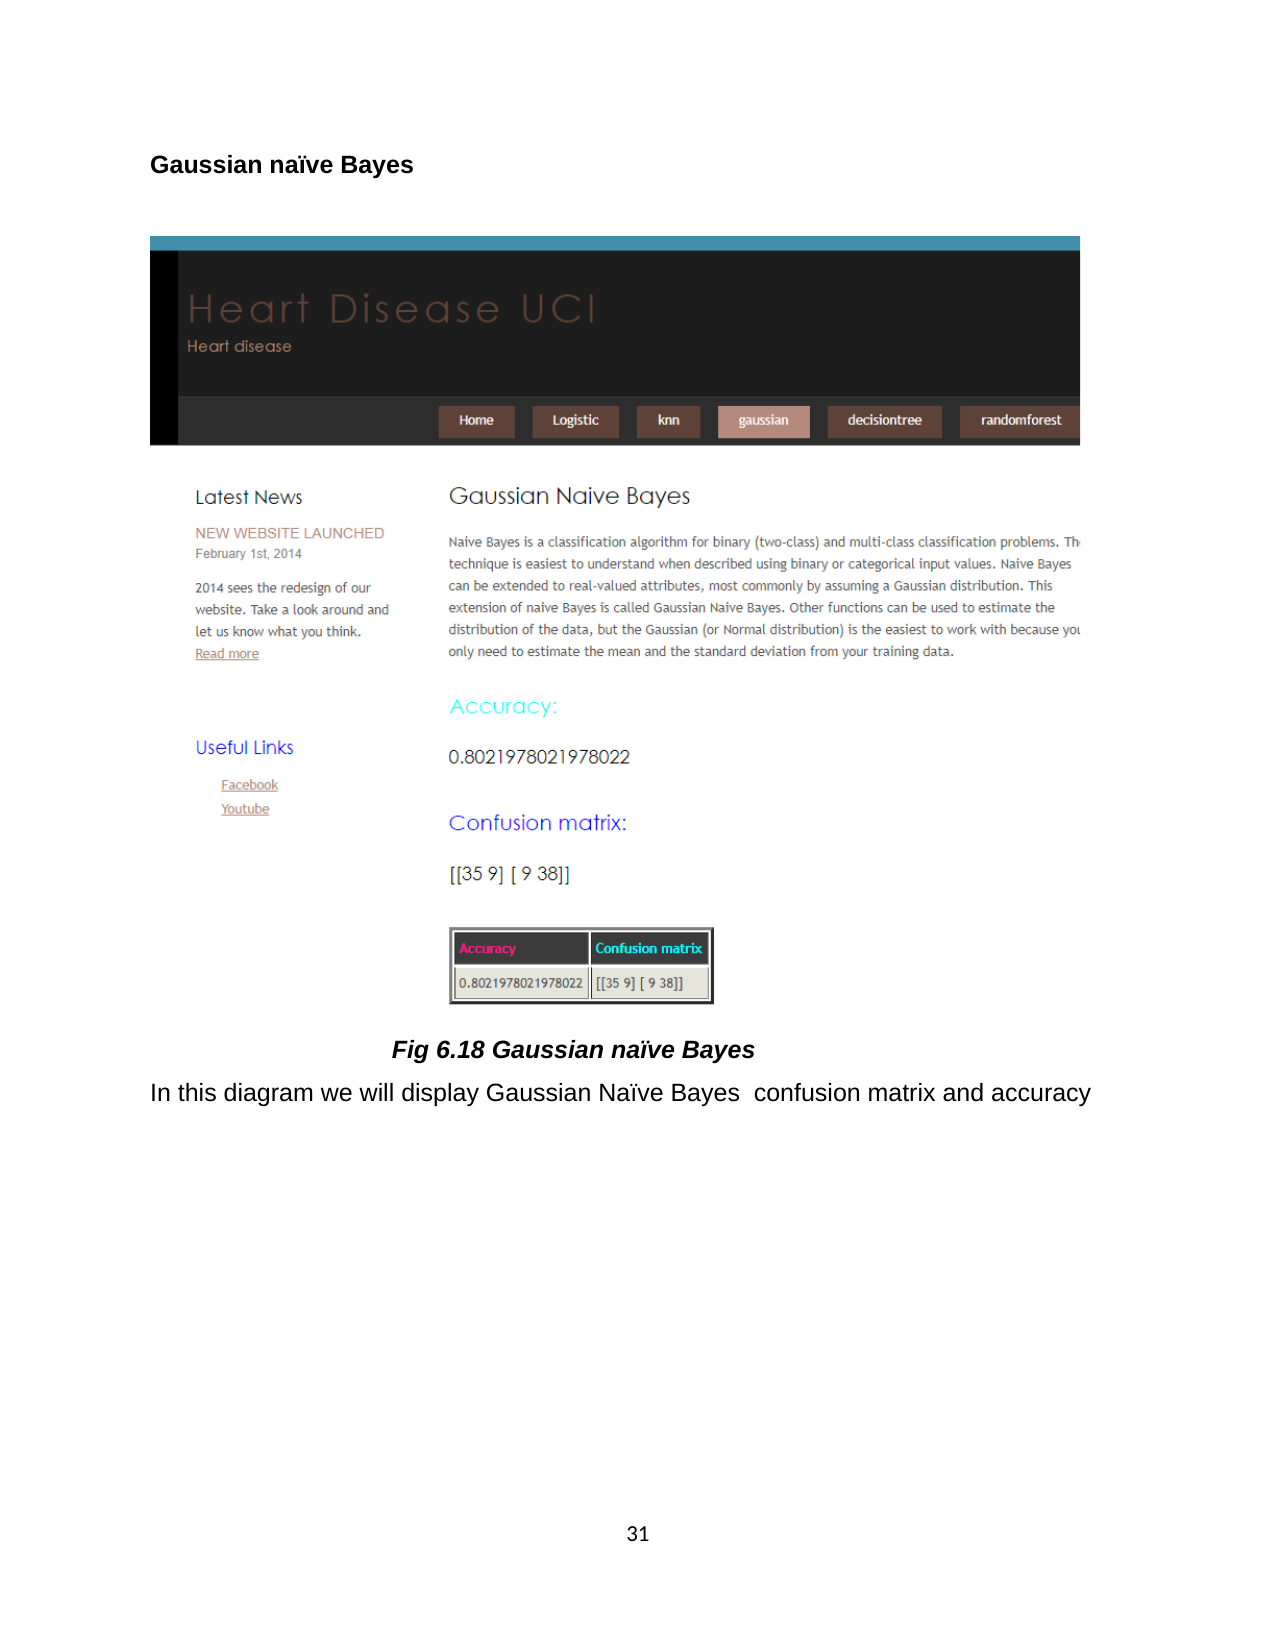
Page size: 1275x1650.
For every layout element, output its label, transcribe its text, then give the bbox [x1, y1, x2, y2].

text Fig 6.18 Gaussian naïve Bayes [150, 1035, 1125, 1064]
picture [150, 236, 1081, 1021]
text In this diagram we will display Gaussian Naïve Bayes confusion matrix and accuracy [150, 1078, 1125, 1107]
text Gaussian naïve Bayes [150, 150, 1125, 179]
